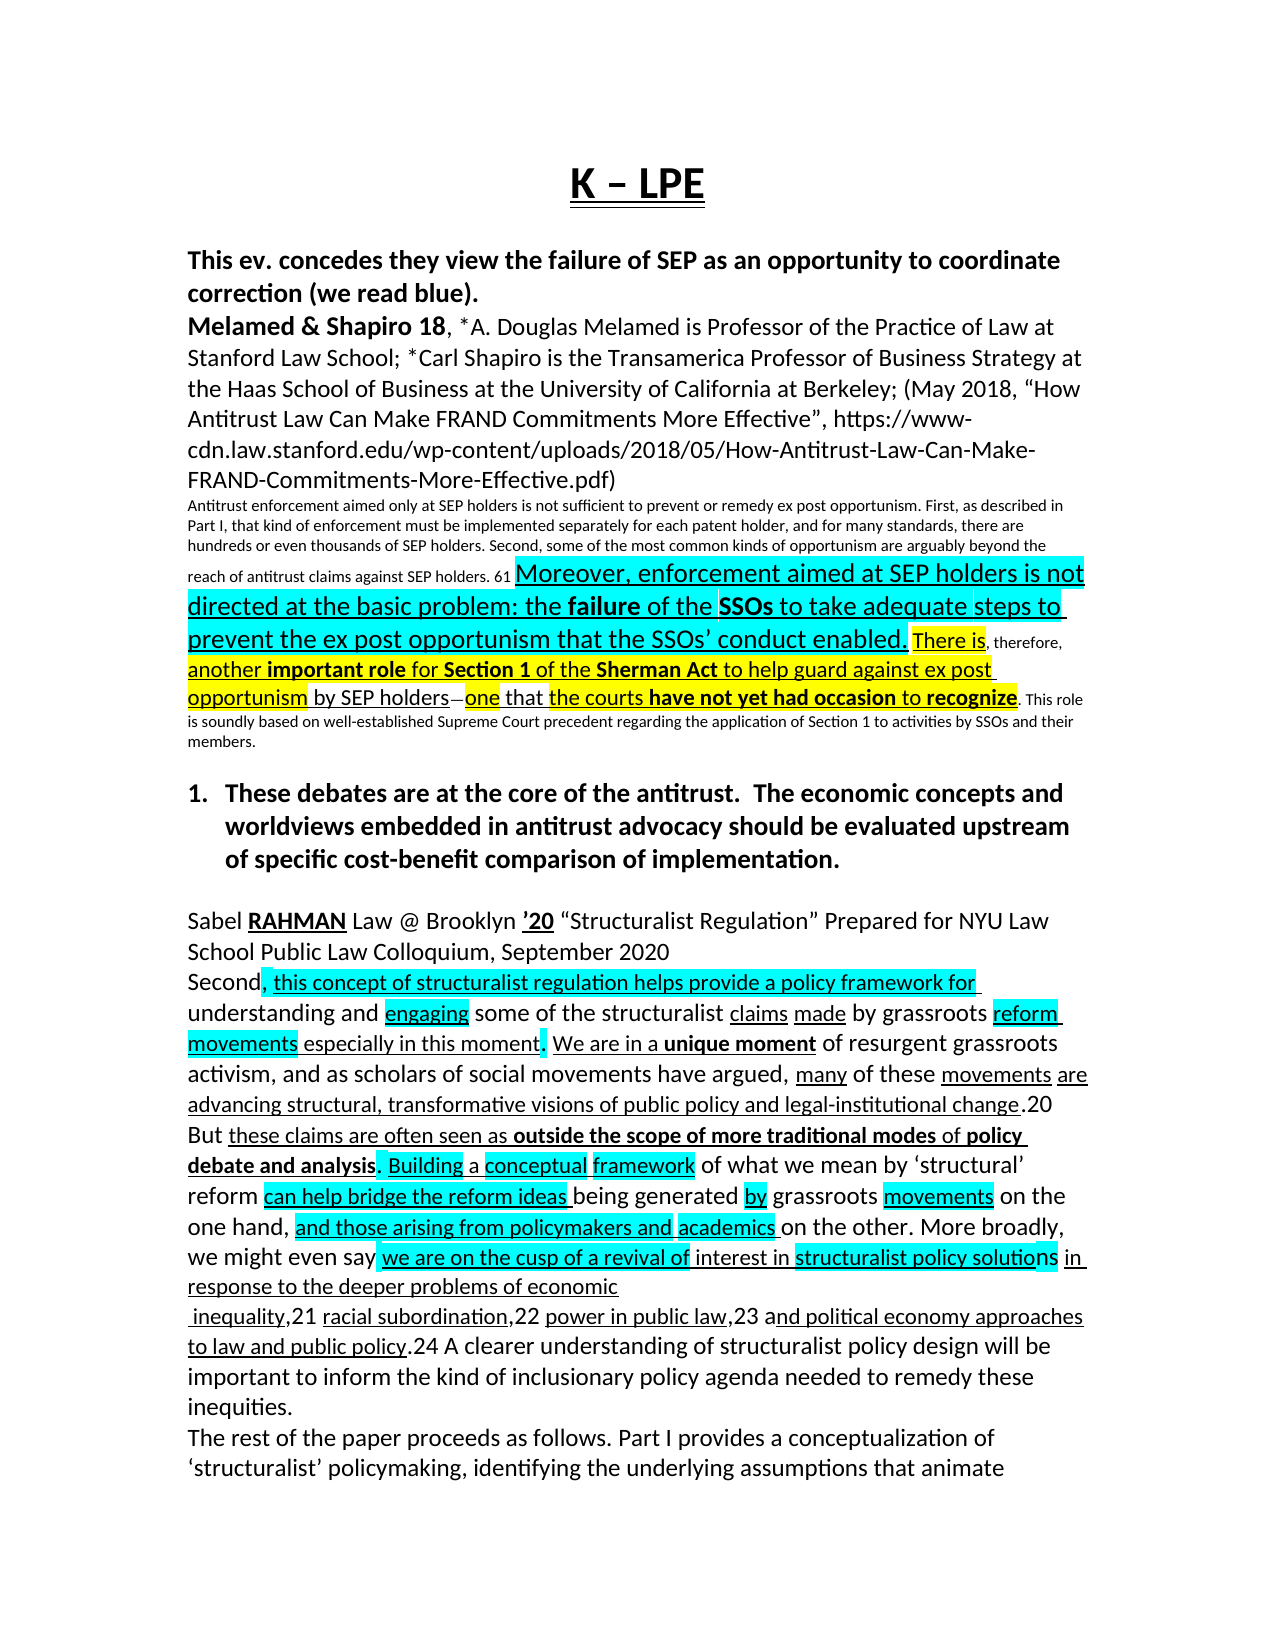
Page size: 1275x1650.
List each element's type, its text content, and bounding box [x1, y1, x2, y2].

subtitle These debates are at the core of the antitrust. The economic concepts and worldviews embedded in antitrust advocacy should be evaluated upstream of specific cost-benefit comparison of implementation. [187, 776, 1087, 875]
subtitle K – LPE [187, 154, 1087, 210]
text Second, this concept of structuralist regulation helps provide a policy framework for understanding and engaging some of the structuralist claims made by grassroots reform movements especially in this moment. We are in a unique moment of resurgent grassroots activism, and as scholars of social movements have argued, many of these movements are advancing structural, transformative visions of public policy and legal-institutional change.20 But these claims are often seen as outside the scope of more traditional modes of policy debate and analysis. Building a conceptual framework of what we mean by ‘structural’ reform can help bridge the reform ideas being generated by grassroots movements on the one hand, and those arising from policymakers and academics on the other. More broadly, we might even say we are on the cusp of a revival of interest in structuralist policy solutions in response to the deeper problems of economic [187, 967, 1087, 1300]
text inequality,21 racial subordination,22 power in public law,23 and political economy approaches to law and public policy.24 A clearer understanding of structuralist policy design will be important to inform the kind of inclusionary policy agenda needed to remedy these inequities. [187, 1300, 1087, 1422]
text Antitrust enforcement aimed only at SEP holders is not sufficient to prevent or remedy ex post opportunism. First, as described in Part I, that kind of enforcement must be implemented separately for each patent holder, and for many standards, there are hundreds or even thousands of SEP holders. Second, some of the most common kinds of opportunism are arguably beyond the reach of antitrust claims against SEP holders. 61 Moreover, enforcement aimed at SEP holders is not directed at the basic problem: the failure of the SSOs to take adequate steps to prevent the ex post opportunism that the SSOs’ conduct enabled. There is, therefore, another important role for Section 1 of the Sherman Act to help guard against ex post opportunism by SEP holders—one that the courts have not yet had occasion to recognize. This role is soundly based on well-established Supreme Court precedent regarding the application of Section 1 to activities by SSOs and their members. [187, 495, 1087, 751]
text Melamed & Shapiro 18, *A. Douglas Melamed is Professor of the Practice of Law at Stanford Law School; *Carl Shapiro is the Transamerica Professor of Business Strategy at the Haas School of Business at the University of California at Berkeley; (May 2018, “How Antitrust Law Can Make FRAND Commitments More Effective”, https://www-cdn.law.stanford.edu/wp-content/uploads/2018/05/How-Antitrust-Law-Can-Make-FRAND-Commitments-More-Effective.pdf) [187, 309, 1087, 495]
text Sabel RAHMAN Law @ Brooklyn ’20 “Structuralist Regulation” Prepared for NYU Law School Public Law Colloquium, September 2020 [187, 906, 1087, 967]
text This ev. concedes they view the failure of SEP as an opportunity to coordinate correction (we read blue). [187, 243, 1087, 309]
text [187, 1422, 1087, 1483]
